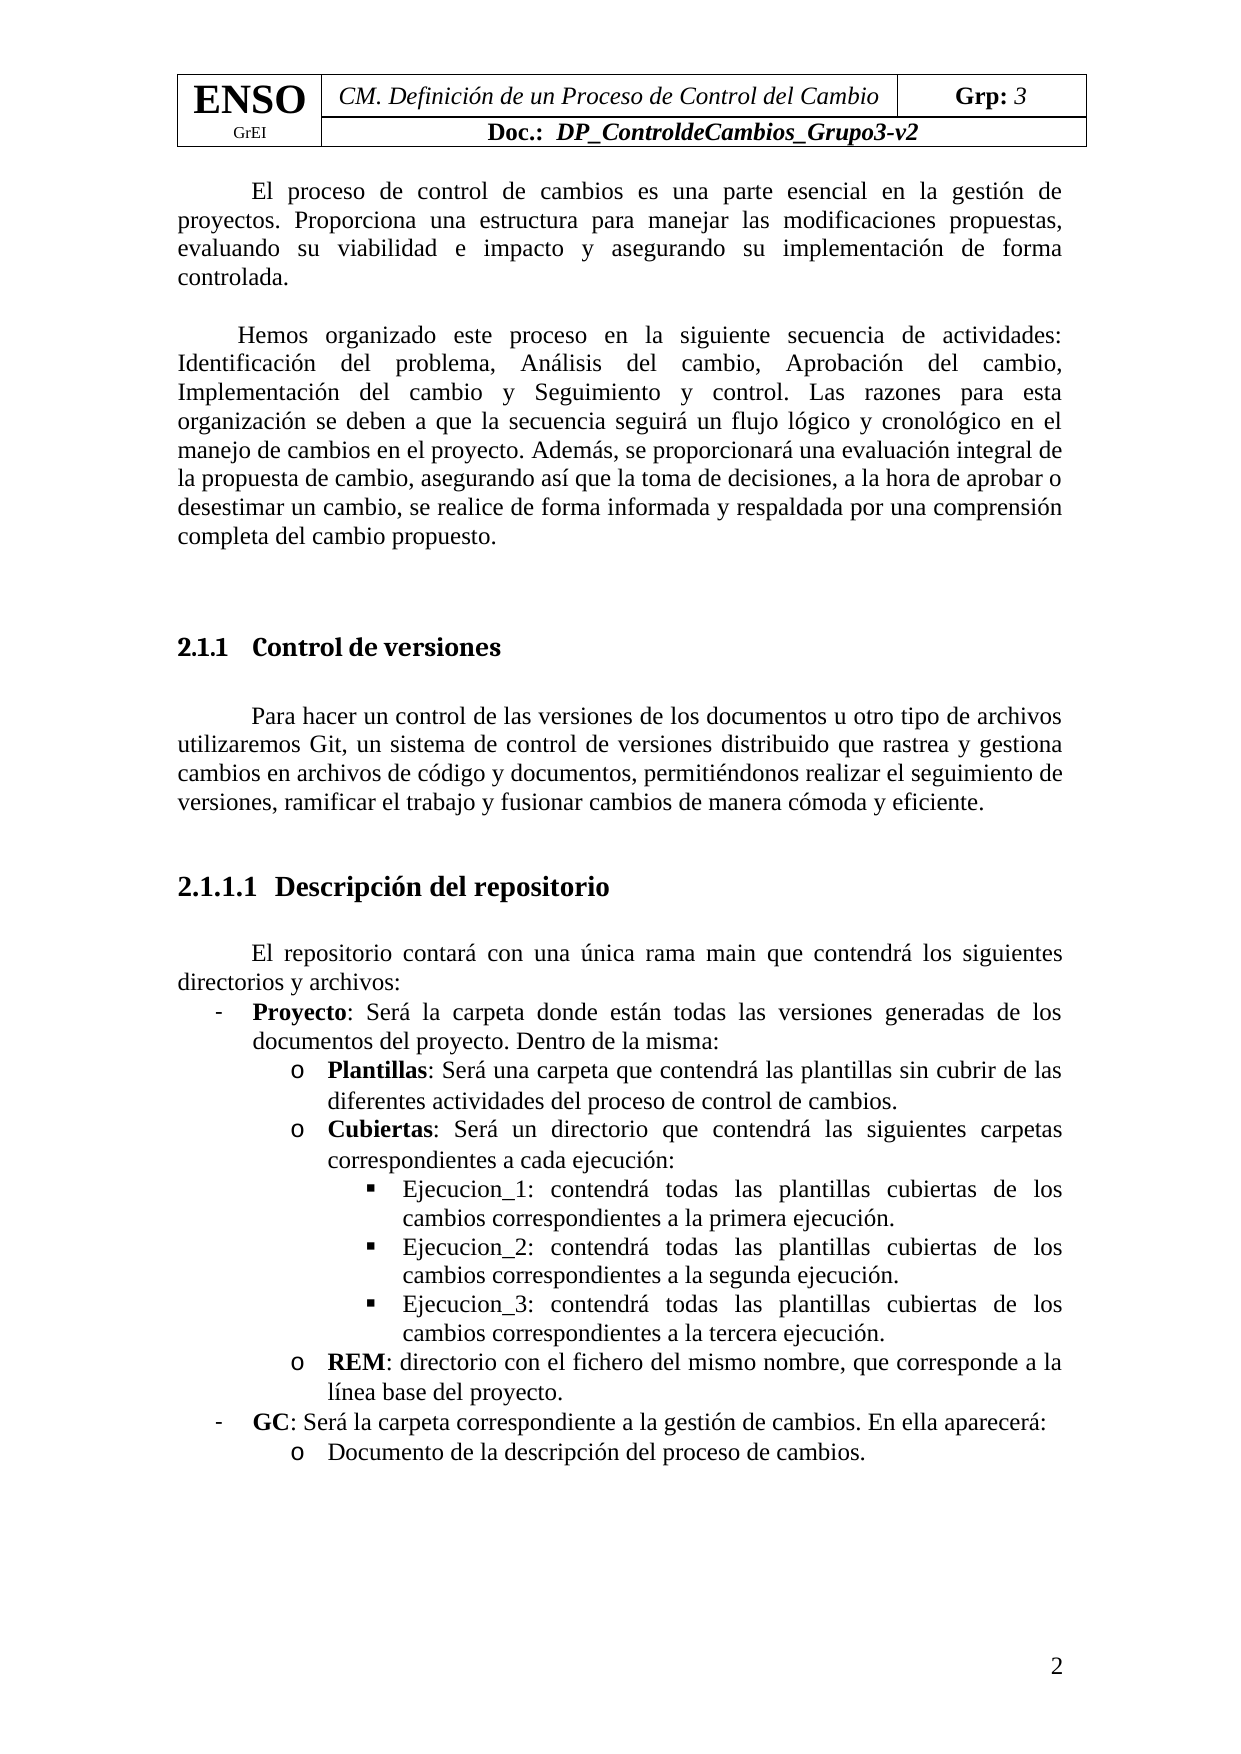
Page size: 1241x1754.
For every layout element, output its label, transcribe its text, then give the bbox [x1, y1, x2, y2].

text Para hacer un control de las versiones de los documentos u otro tipo de archivos utilizaremos Git, un sistema de control de versiones distribuido que rastrea y gestiona cambios en archivos de código y documentos, permitiéndonos realizar el seguimiento de versiones, ramificar el trabajo y fusionar cambios de manera cómoda y eficiente. [177, 701, 1063, 816]
subtitle Descripción del repositorio [177, 869, 1063, 903]
subtitle Control de versiones [177, 632, 1063, 663]
list REM: directorio con el fichero del mismo nombre, que corresponde a la línea base del proyecto. [290, 1347, 1063, 1406]
text El proceso de control de cambios es una parte esencial en la gestión de proyectos. Proporciona una estructura para manejar las modificaciones propuestas, evaluando su viabilidad e impacto y asegurando su implementación de forma controlada. [177, 176, 1063, 291]
list Proyecto: Será la carpeta donde están todas las versiones generadas de los documentos del proyecto. Dentro de la misma: [215, 996, 1063, 1055]
text El repositorio contará con una única rama main que contendrá los siguientes directorios y archivos: [177, 938, 1063, 996]
list Ejecucion_2: contendrá todas las plantillas cubiertas de los cambios correspondientes a la segunda ejecución. [365, 1232, 1063, 1289]
list Ejecucion_3: contendrá todas las plantillas cubiertas de los cambios correspondientes a la tercera ejecución. [365, 1289, 1063, 1347]
list Ejecucion_1: contendrá todas las plantillas cubiertas de los cambios correspondientes a la primera ejecución. [365, 1174, 1063, 1232]
list Plantillas: Será una carpeta que contendrá las plantillas sin cubrir de las diferentes actividades del proceso de control de cambios. [290, 1055, 1063, 1114]
list Cubiertas: Será un directorio que contendrá las siguientes carpetas correspondientes a cada ejecución: [290, 1114, 1063, 1174]
list Documento de la descripción del proceso de cambios. [290, 1437, 1063, 1467]
list GC: Será la carpeta correspondiente a la gestión de cambios. En ella aparecerá: [215, 1406, 1063, 1437]
text Hemos organizado este proceso en la siguiente secuencia de actividades: Identificación del problema, Análisis del cambio, Aprobación del cambio, Implementación del cambio y Seguimiento y control. Las razones para esta organización se deben a que la secuencia seguirá un flujo lógico y cronológico en el manejo de cambios en el proyecto. Además, se proporcionará una evaluación integral de la propuesta de cambio, asegurando así que la toma de decisiones, a la hora de aprobar o desestimar un cambio, se realice de forma informada y respaldada por una comprensión completa del cambio propuesto. [177, 320, 1063, 550]
